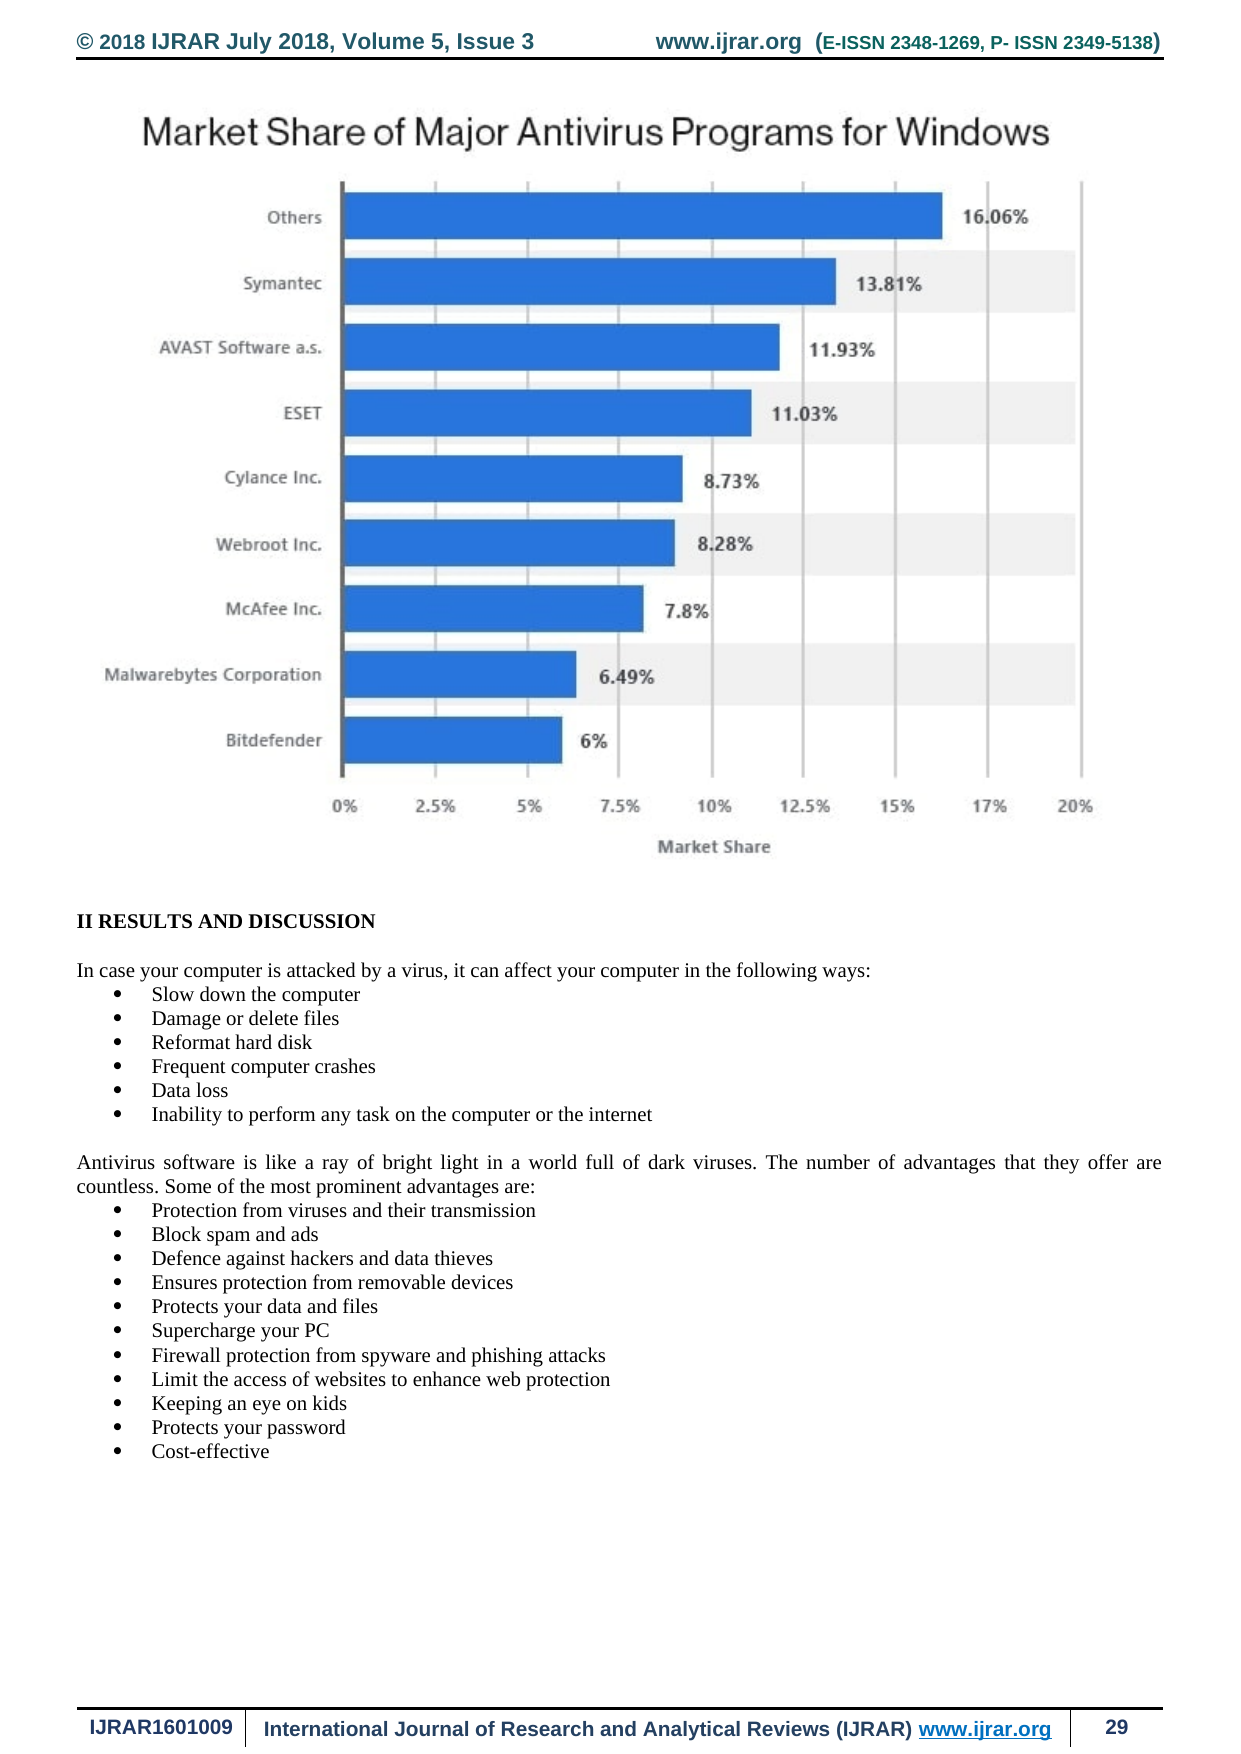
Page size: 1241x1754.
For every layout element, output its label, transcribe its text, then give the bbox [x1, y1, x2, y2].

list Data loss [114, 1078, 1164, 1102]
list Firewall protection from spyware and phishing attacks [114, 1342, 1164, 1367]
list Keeping an eye on kids [114, 1391, 1164, 1415]
list Reformat hard disk [114, 1030, 1164, 1054]
picture [76, 83, 1121, 886]
list Ensures protection from removable devices [114, 1270, 1164, 1294]
list Slow down the computer [114, 982, 1164, 1006]
list Inability to perform any task on the computer or the internet [114, 1102, 1164, 1126]
text Antivirus software is like a ray of bright light in a world full of dark viruses. The number of advantages that they offer are countless. Some of the most prominent advantages are: [76, 1150, 1164, 1198]
list Limit the access of websites to enhance web protection [114, 1367, 1164, 1391]
text II RESULTS AND DISCUSSION [76, 909, 1164, 933]
list Supercharge your PC [114, 1318, 1164, 1342]
list Cost-effective [114, 1439, 1164, 1463]
list Protects your data and files [114, 1294, 1164, 1318]
list Frequent computer crashes [114, 1054, 1164, 1078]
list Protects your password [114, 1415, 1164, 1439]
list Damage or delete files [114, 1006, 1164, 1030]
list Protection from viruses and their transmission [114, 1198, 1164, 1222]
text In case your computer is attacked by a virus, it can affect your computer in the following ways: [76, 957, 1164, 982]
list Block spam and ads [114, 1222, 1164, 1246]
list Defence against hackers and data thieves [114, 1246, 1164, 1270]
